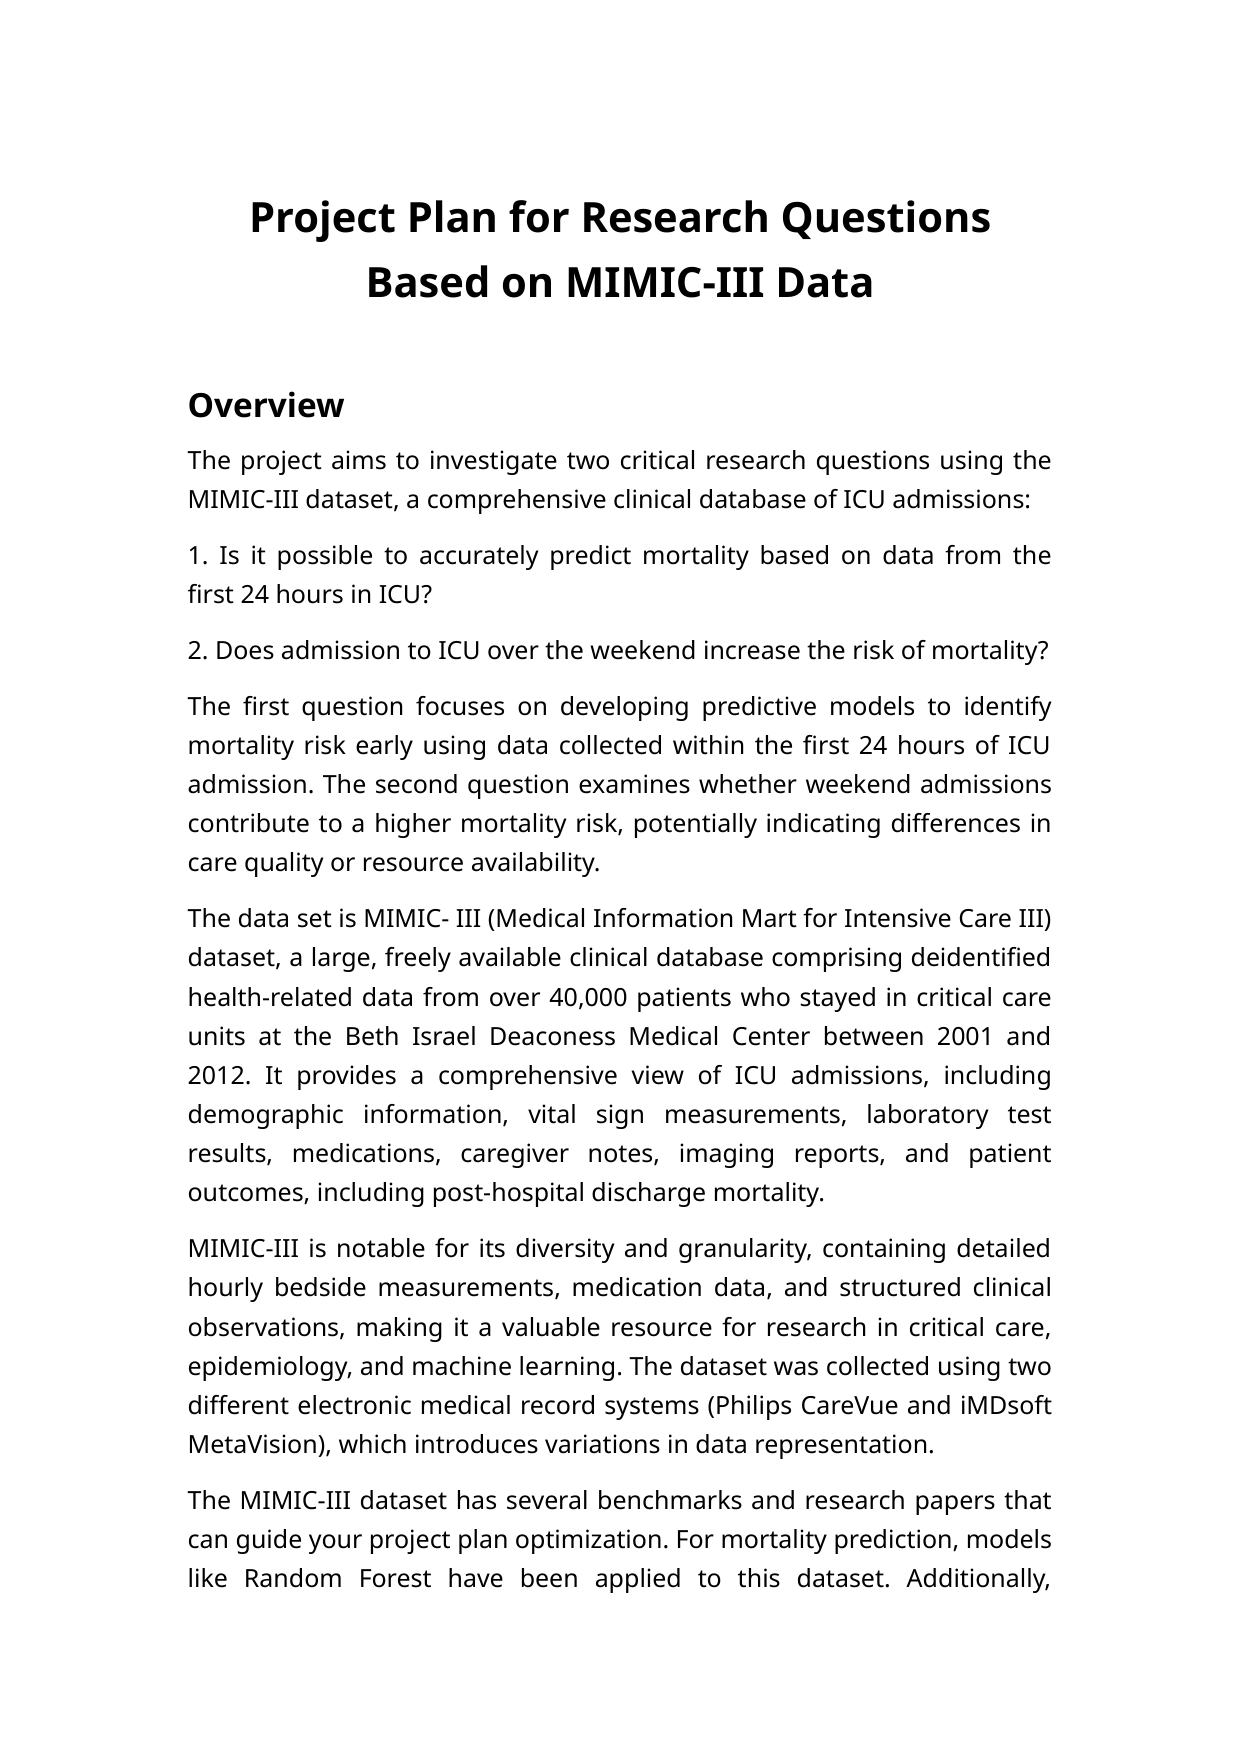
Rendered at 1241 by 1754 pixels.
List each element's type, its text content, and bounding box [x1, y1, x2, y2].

text MIMIC-III is notable for its diversity and granularity, containing detailed hourly bedside measurements, medication data, and structured clinical observations, making it a valuable resource for research in critical care, epidemiology, and machine learning. The dataset was collected using two different electronic medical record systems (Philips CareVue and iMDsoft MetaVision), which introduces variations in data representation. [187, 1231, 1053, 1461]
subtitle Overview [187, 382, 1053, 427]
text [187, 1483, 1053, 1595]
text 1. Is it possible to accurately predict mortality based on data from the first 24 hours in ICU? [187, 538, 1053, 611]
text The first question focuses on developing predictive models to identify mortality risk early using data collected within the first 24 hours of ICU admission. The second question examines whether weekend admissions contribute to a higher mortality risk, potentially indicating differences in care quality or resource availability. [187, 688, 1053, 879]
text The data set is MIMIC- III (Medical Information Mart for Intensive Care III) dataset, a large, freely available clinical database comprising deidentified health-related data from over 40,000 patients who stayed in critical care units at the Beth Israel Deaconess Medical Center between 2001 and 2012. It provides a comprehensive view of ICU admissions, including demographic information, vital sign measurements, laboratory test results, medications, caregiver notes, imaging reports, and patient outcomes, including post-hospital discharge mortality. [187, 901, 1053, 1209]
text The project aims to investigate two critical research questions using the MIMIC-III dataset, a comprehensive clinical database of ICU admissions: [187, 443, 1053, 516]
subtitle Project Plan for Research Questions Based on MIMIC-III Data [187, 187, 1053, 309]
text 2. Does admission to ICU over the weekend increase the risk of mortality? [187, 633, 1053, 667]
